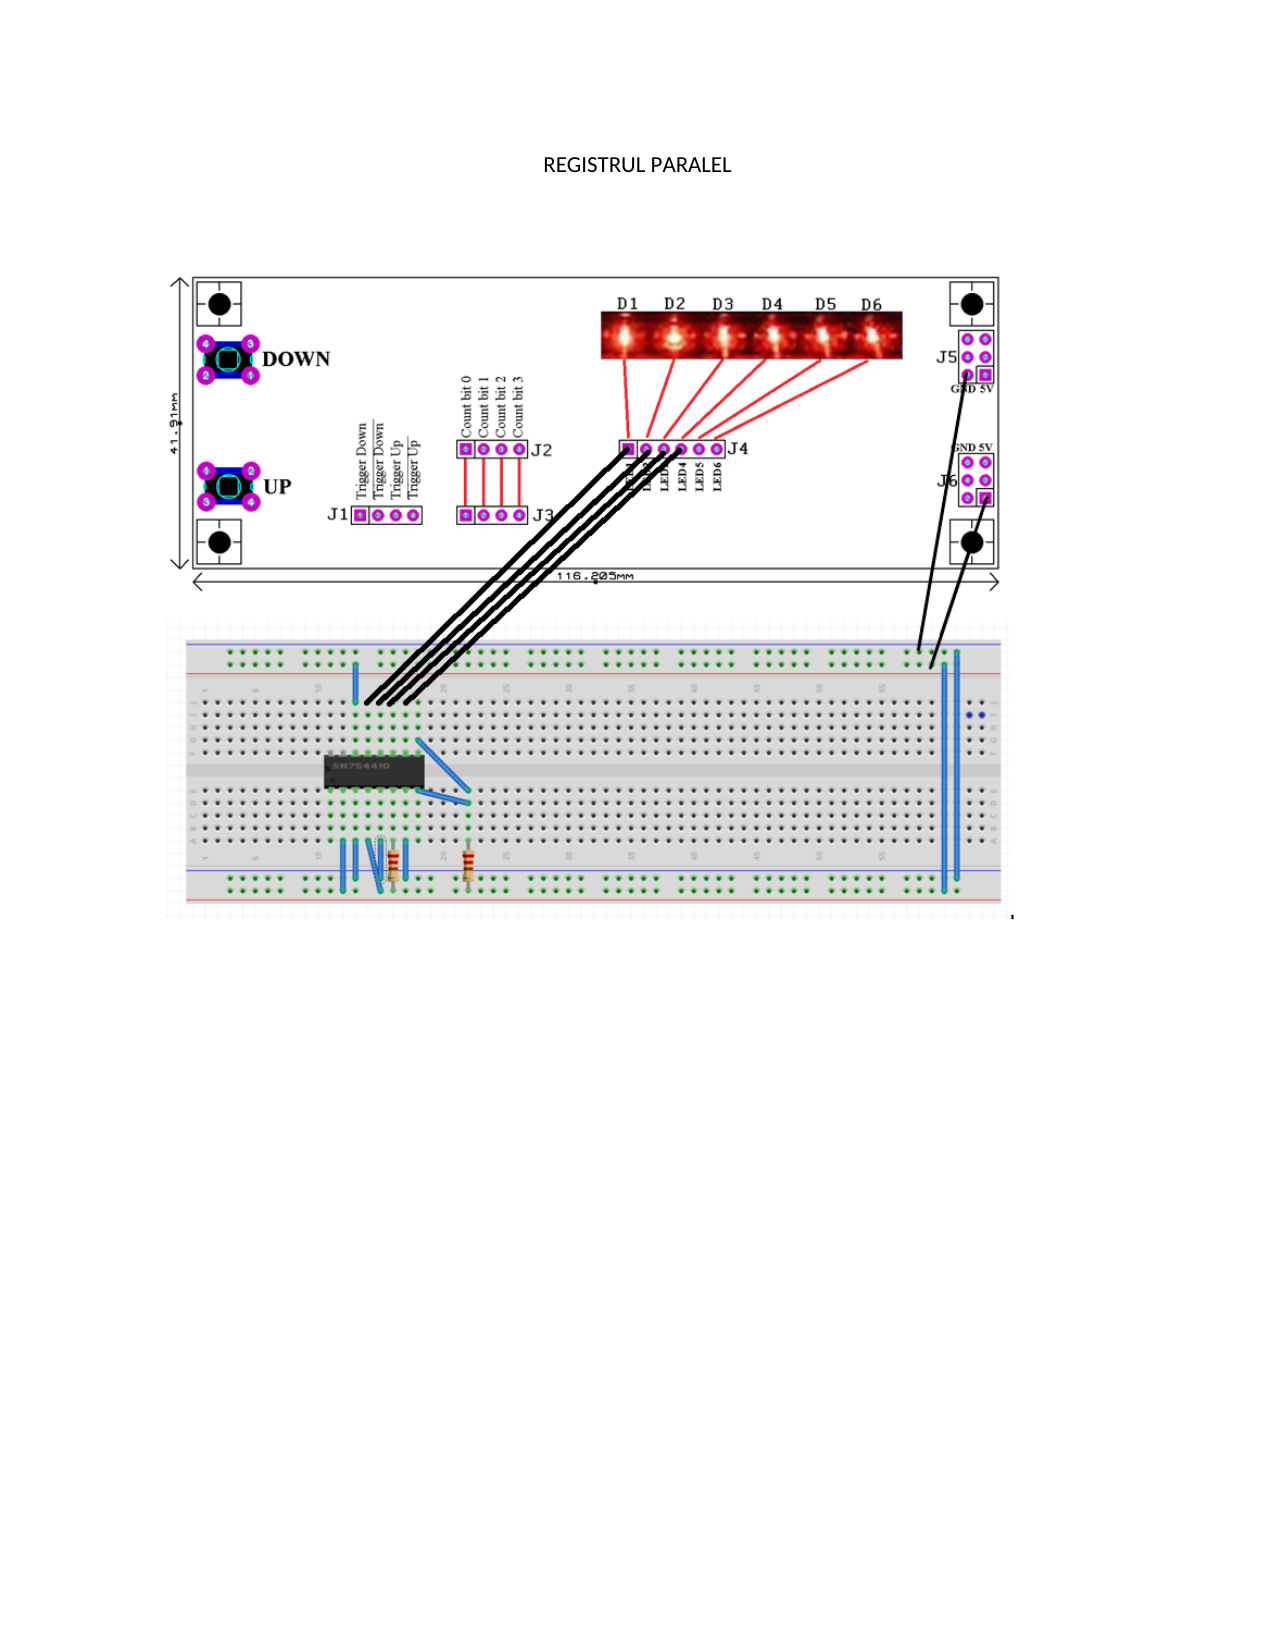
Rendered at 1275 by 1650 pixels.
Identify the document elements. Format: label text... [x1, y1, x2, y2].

text REGISTRUL PARALEL [150, 150, 1125, 178]
picture [150, 256, 1275, 942]
